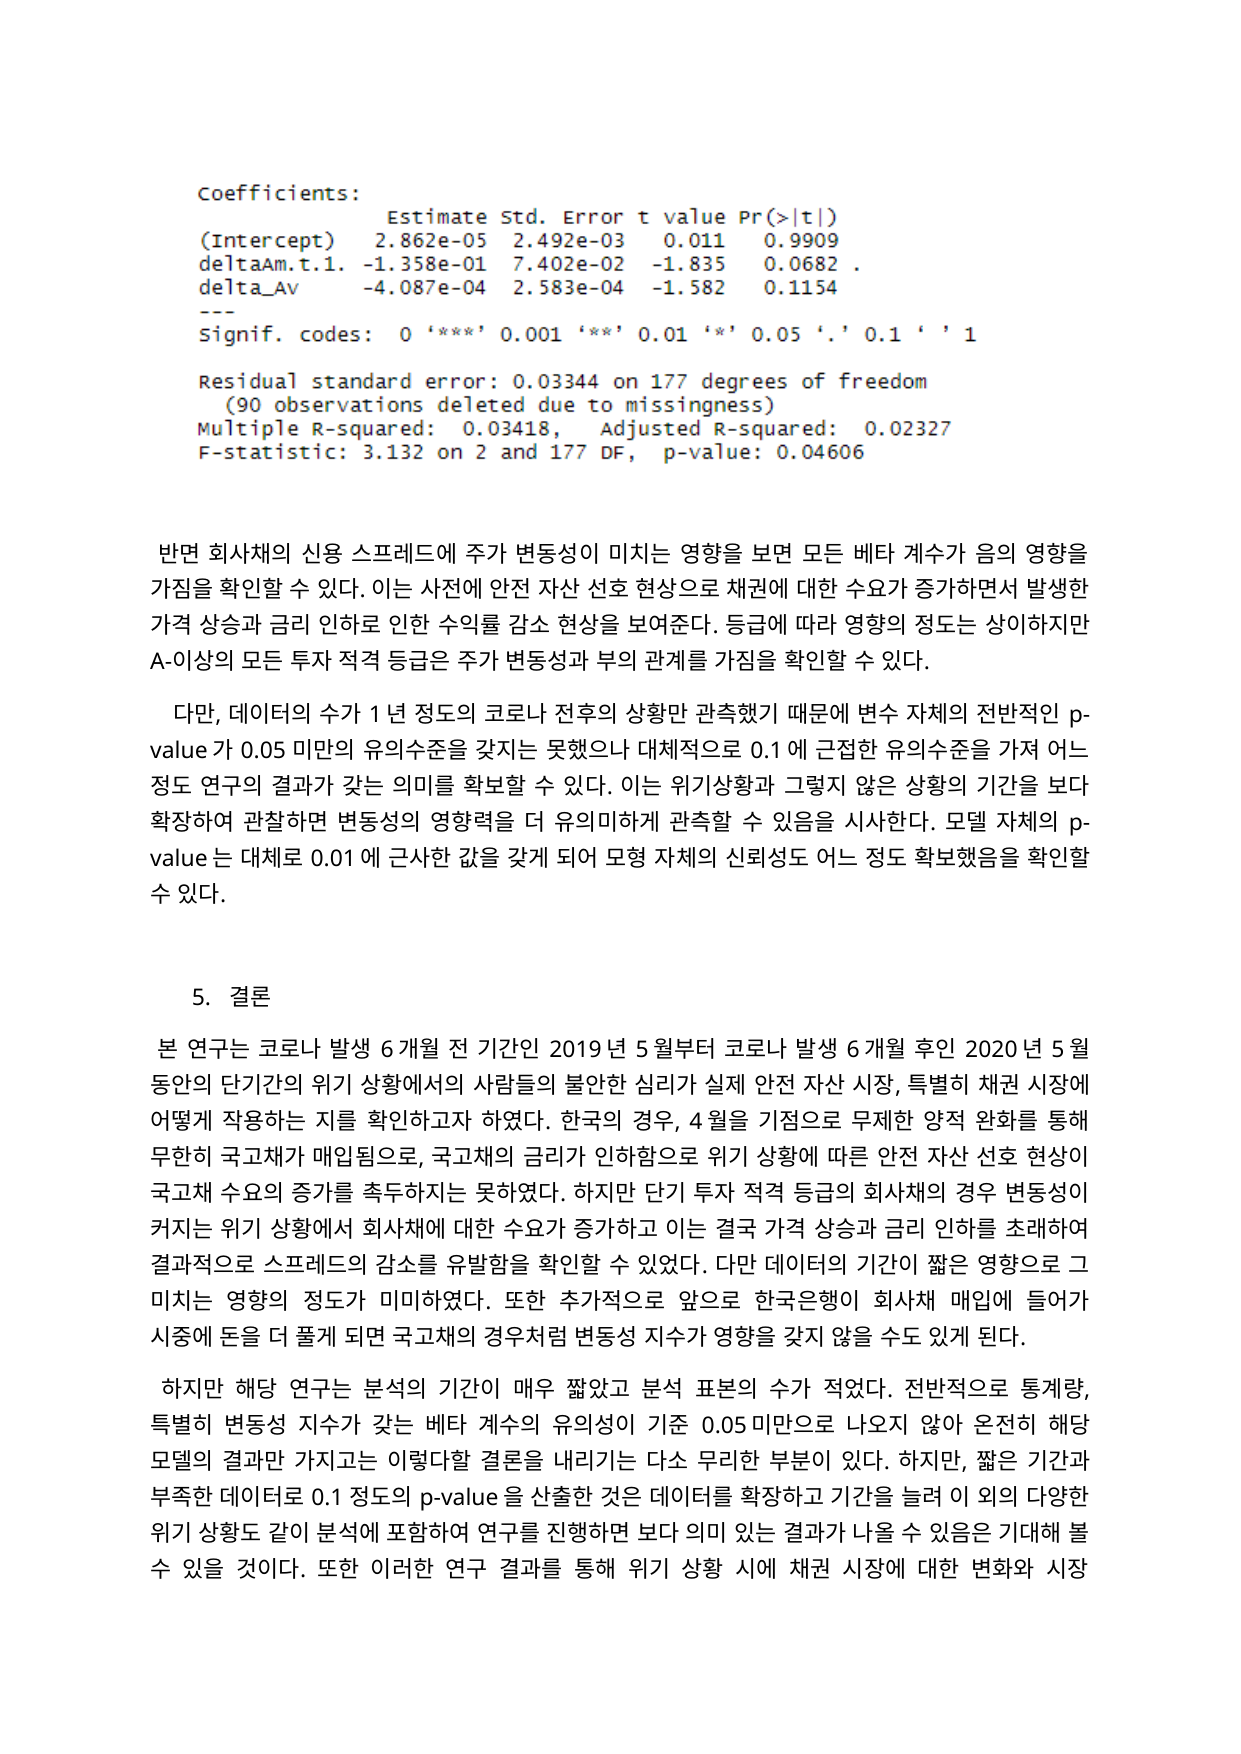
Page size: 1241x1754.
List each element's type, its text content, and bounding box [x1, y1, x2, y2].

text 반면 회사채의 신용 스프레드에 주가 변동성이 미치는 영향을 보면 모든 베타 계수가 음의 영향을 가짐을 확인할 수 있다. 이는 사전에 안전 자산 선호 현상으로 채권에 대한 수요가 증가하면서 발생한 가격 상승과 금리 인하로 인한 수익률 감소 현상을 보여준다. 등급에 따라 영향의 정도는 상이하지만 A-이상의 모든 투자 적격 등급은 주가 변동성과 부의 관계를 가짐을 확인할 수 있다. [150, 536, 1090, 677]
text 다만, 데이터의 수가 1년 정도의 코로나 전후의 상황만 관측했기 때문에 변수 자체의 전반적인 p-value가 0.05 미만의 유의수준을 갖지는 못했으나 대체적으로 0.1에 근접한 유의수준을 가져 어느 정도 연구의 결과가 갖는 의미를 확보할 수 있다. 이는 위기상황과 그렇지 않은 상황의 기간을 보다 확장하여 관찰하면 변동성의 영향력을 더 유의미하게 관측할 수 있음을 시사한다. 모델 자체의 p-value는 대체로 0.01에 근사한 값을 갖게 되어 모형 자체의 신뢰성도 어느 정도 확보했음을 확인할 수 있다. [150, 696, 1090, 909]
list 결론 [192, 978, 1090, 1012]
picture [191, 177, 1009, 467]
text 본 연구는 코로나 발생 6개월 전 기간인 2019년 5월부터 코로나 발생 6개월 후인 2020년 5월 동안의 단기간의 위기 상황에서의 사람들의 불안한 심리가 실제 안전 자산 시장, 특별히 채권 시장에 어떻게 작용하는 지를 확인하고자 하였다. 한국의 경우, 4월을 기점으로 무제한 양적 완화를 통해 무한히 국고채가 매입됨으로, 국고채의 금리가 인하함으로 위기 상황에 따른 안전 자산 선호 현상이 국고채 수요의 증가를 촉두하지는 못하였다. 하지만 단기 투자 적격 등급의 회사채의 경우 변동성이 커지는 위기 상황에서 회사채에 대한 수요가 증가하고 이는 결국 가격 상승과 금리 인하를 초래하여 결과적으로 스프레드의 감소를 유발함을 확인할 수 있었다. 다만 데이터의 기간이 짧은 영향으로 그 미치는 영향의 정도가 미미하였다. 또한 추가적으로 앞으로 한국은행이 회사채 매입에 들어가 시중에 돈을 더 풀게 되면 국고채의 경우처럼 변동성 지수가 영향을 갖지 않을 수도 있게 된다. [150, 1031, 1090, 1352]
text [150, 1371, 1090, 1584]
